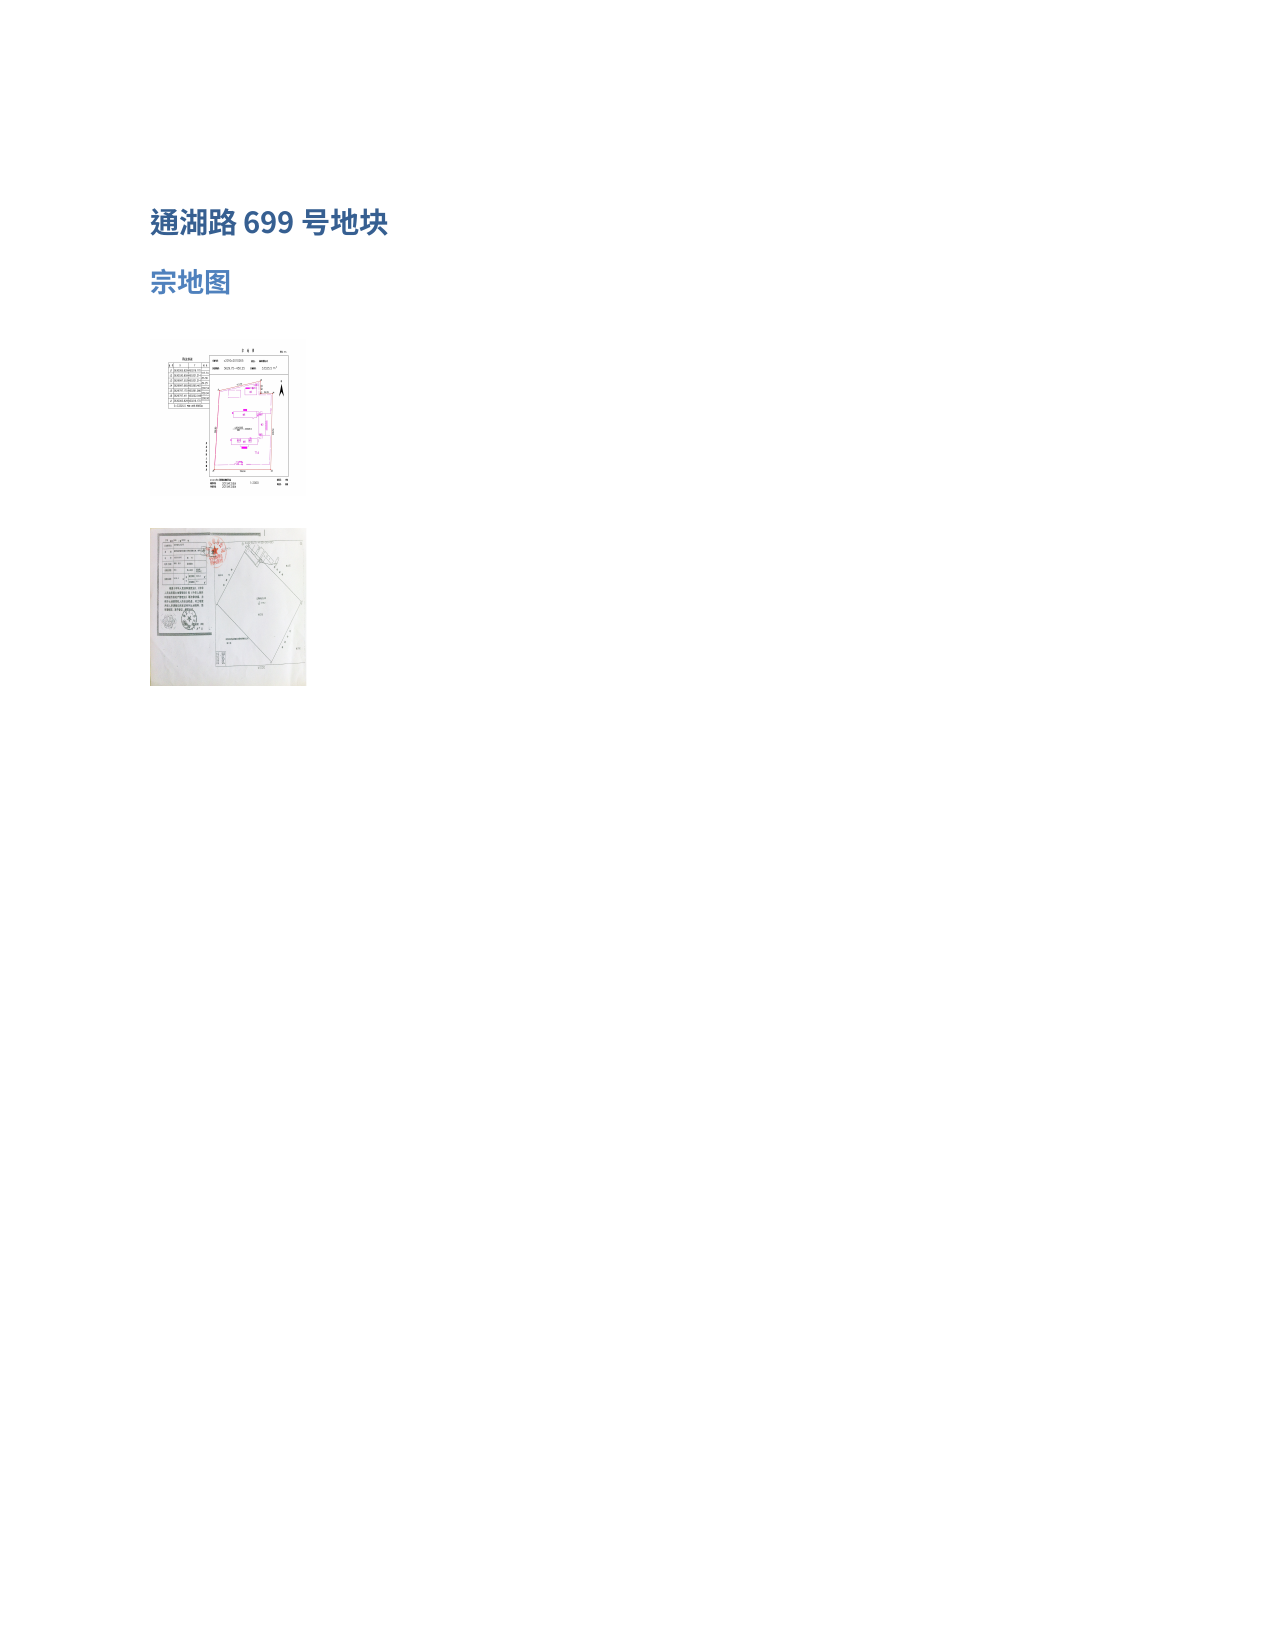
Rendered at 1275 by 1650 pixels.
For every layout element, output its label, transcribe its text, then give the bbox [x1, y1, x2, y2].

subtitle 通湖路699号地块 [150, 200, 1125, 242]
picture [150, 528, 307, 686]
picture [150, 339, 307, 496]
subtitle 宗地图 [150, 263, 1125, 339]
